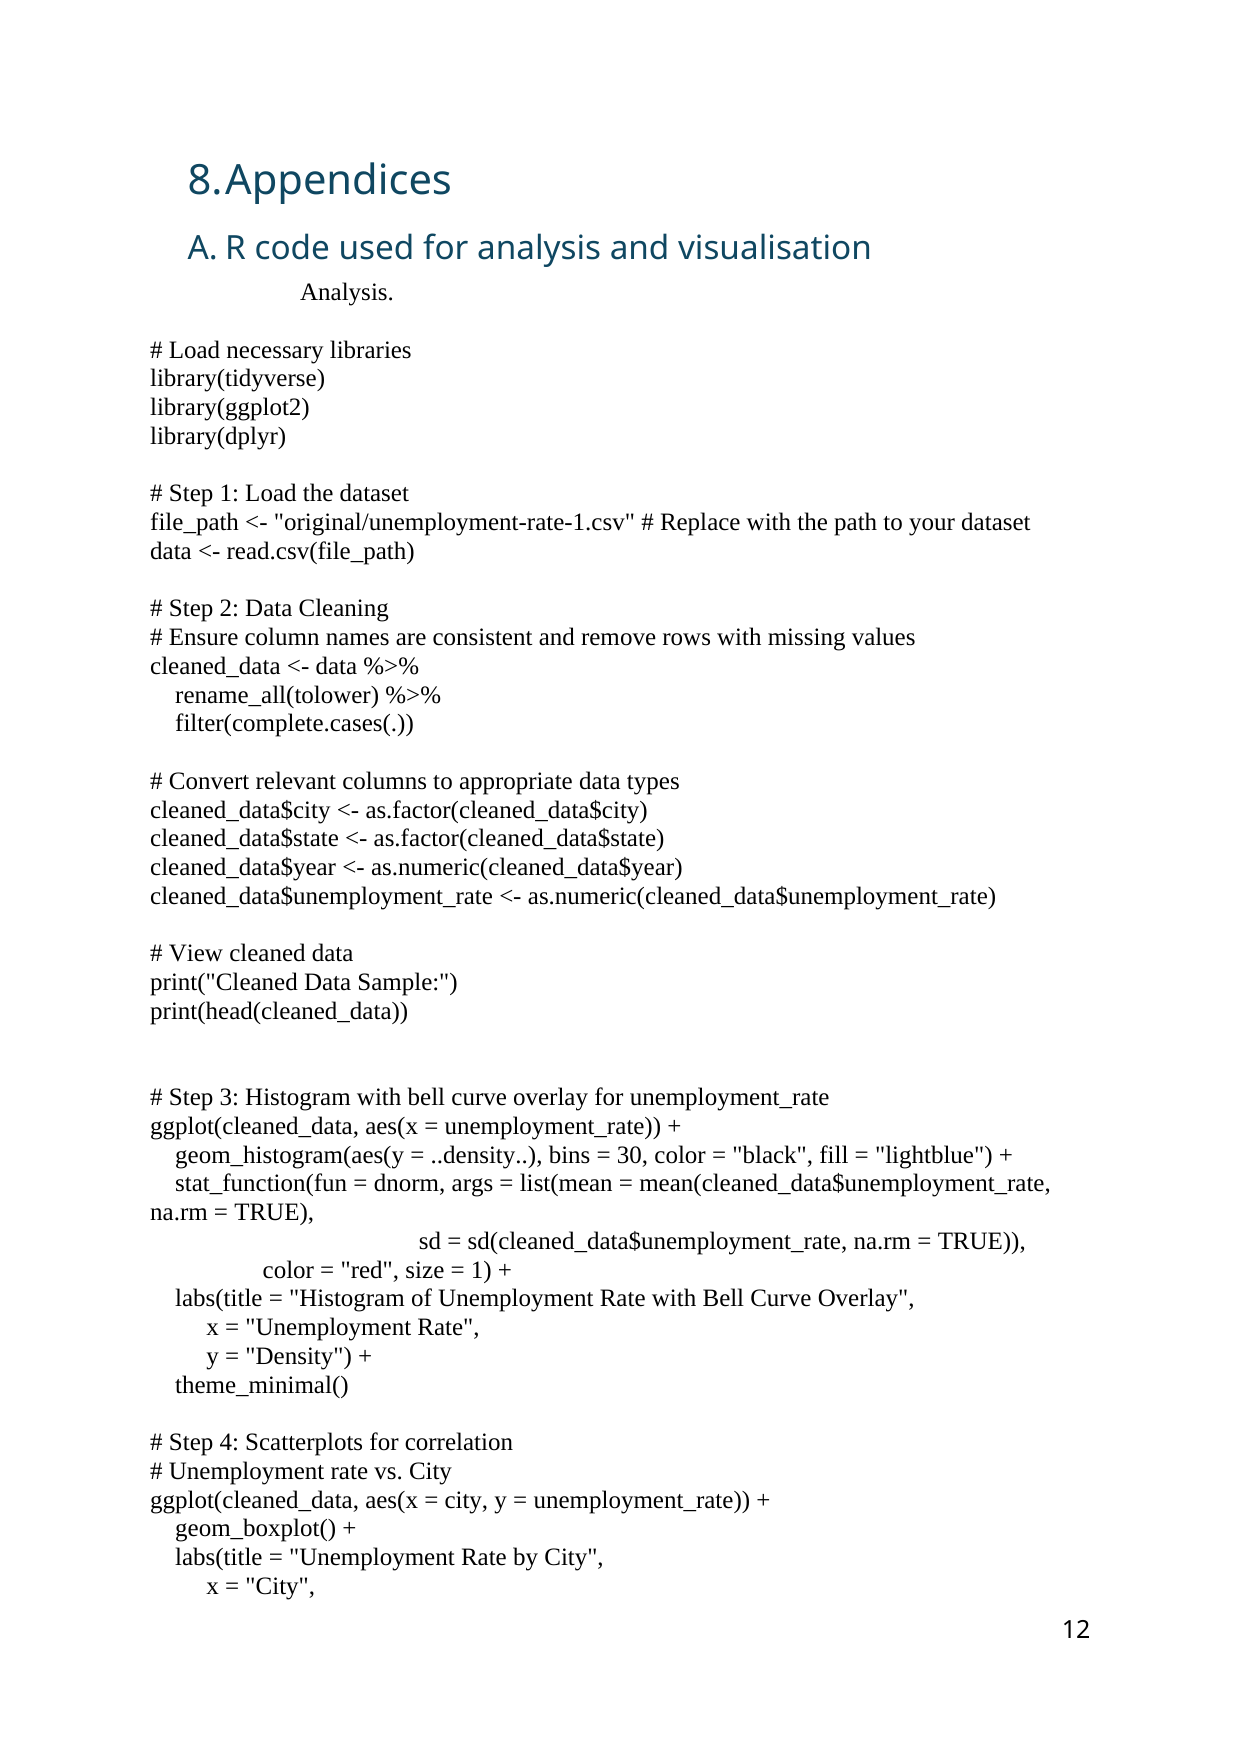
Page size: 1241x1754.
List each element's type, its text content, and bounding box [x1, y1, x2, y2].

text # Load necessary libraries [150, 335, 1090, 363]
text labs(title = "Histogram of Unemployment Rate with Bell Curve Overlay", [150, 1283, 1090, 1312]
text library(dplyr) [150, 421, 1090, 450]
text file_path <- "original/unemployment-rate-1.csv" # Replace with the path to your dataset [150, 507, 1090, 536]
text library(tidyverse) [150, 363, 1090, 392]
text color = "red", size = 1) + [150, 1255, 1090, 1283]
text sd = sd(cleaned_data$unemployment_rate, na.rm = TRUE)), [150, 1226, 1090, 1255]
text ggplot(cleaned_data, aes(x = unemployment_rate)) + [150, 1111, 1090, 1140]
text # Step 3: Histogram with bell curve overlay for unemployment_rate [150, 1082, 1090, 1111]
text filter(complete.cases(.)) [150, 708, 1090, 737]
text theme_minimal() [150, 1370, 1090, 1398]
text y = "Density") + [150, 1341, 1090, 1370]
text # Convert relevant columns to appropriate data types [150, 766, 1090, 795]
text # Ensure column names are consistent and remove rows with missing values [150, 622, 1090, 651]
subtitle R code used for analysis and visualisation [187, 223, 1090, 269]
text cleaned_data <- data %>% [150, 651, 1090, 680]
text # Step 4: Scatterplots for correlation [150, 1427, 1090, 1456]
text print(head(cleaned_data)) [150, 996, 1090, 1025]
text cleaned_data$state <- as.factor(cleaned_data$state) [150, 823, 1090, 852]
text Analysis. [300, 277, 1090, 306]
text # Step 2: Data Cleaning [150, 593, 1090, 622]
text cleaned_data$year <- as.numeric(cleaned_data$year) [150, 852, 1090, 881]
text data <- read.csv(file_path) [150, 536, 1090, 565]
text x = "City", [150, 1571, 1090, 1600]
text # View cleaned data [150, 938, 1090, 967]
text print("Cleaned Data Sample:") [150, 967, 1090, 996]
text # Unemployment rate vs. City [150, 1456, 1090, 1485]
text rename_all(tolower) %>% [150, 680, 1090, 708]
subtitle Appendices [187, 150, 1090, 207]
text cleaned_data$city <- as.factor(cleaned_data$city) [150, 795, 1090, 823]
text x = "Unemployment Rate", [150, 1312, 1090, 1341]
text stat_function(fun = dnorm, args = list(mean = mean(cleaned_data$unemployment_rate, na.rm = TRUE), [150, 1168, 1090, 1226]
text cleaned_data$unemployment_rate <- as.numeric(cleaned_data$unemployment_rate) [150, 881, 1090, 910]
text ggplot(cleaned_data, aes(x = city, y = unemployment_rate)) + [150, 1485, 1090, 1513]
text labs(title = "Unemployment Rate by City", [150, 1542, 1090, 1571]
text # Step 1: Load the dataset [150, 478, 1090, 507]
text geom_histogram(aes(y = ..density..), bins = 30, color = "black", fill = "lightblue") + [150, 1140, 1090, 1168]
text geom_boxplot() + [150, 1513, 1090, 1542]
text library(ggplot2) [150, 392, 1090, 421]
